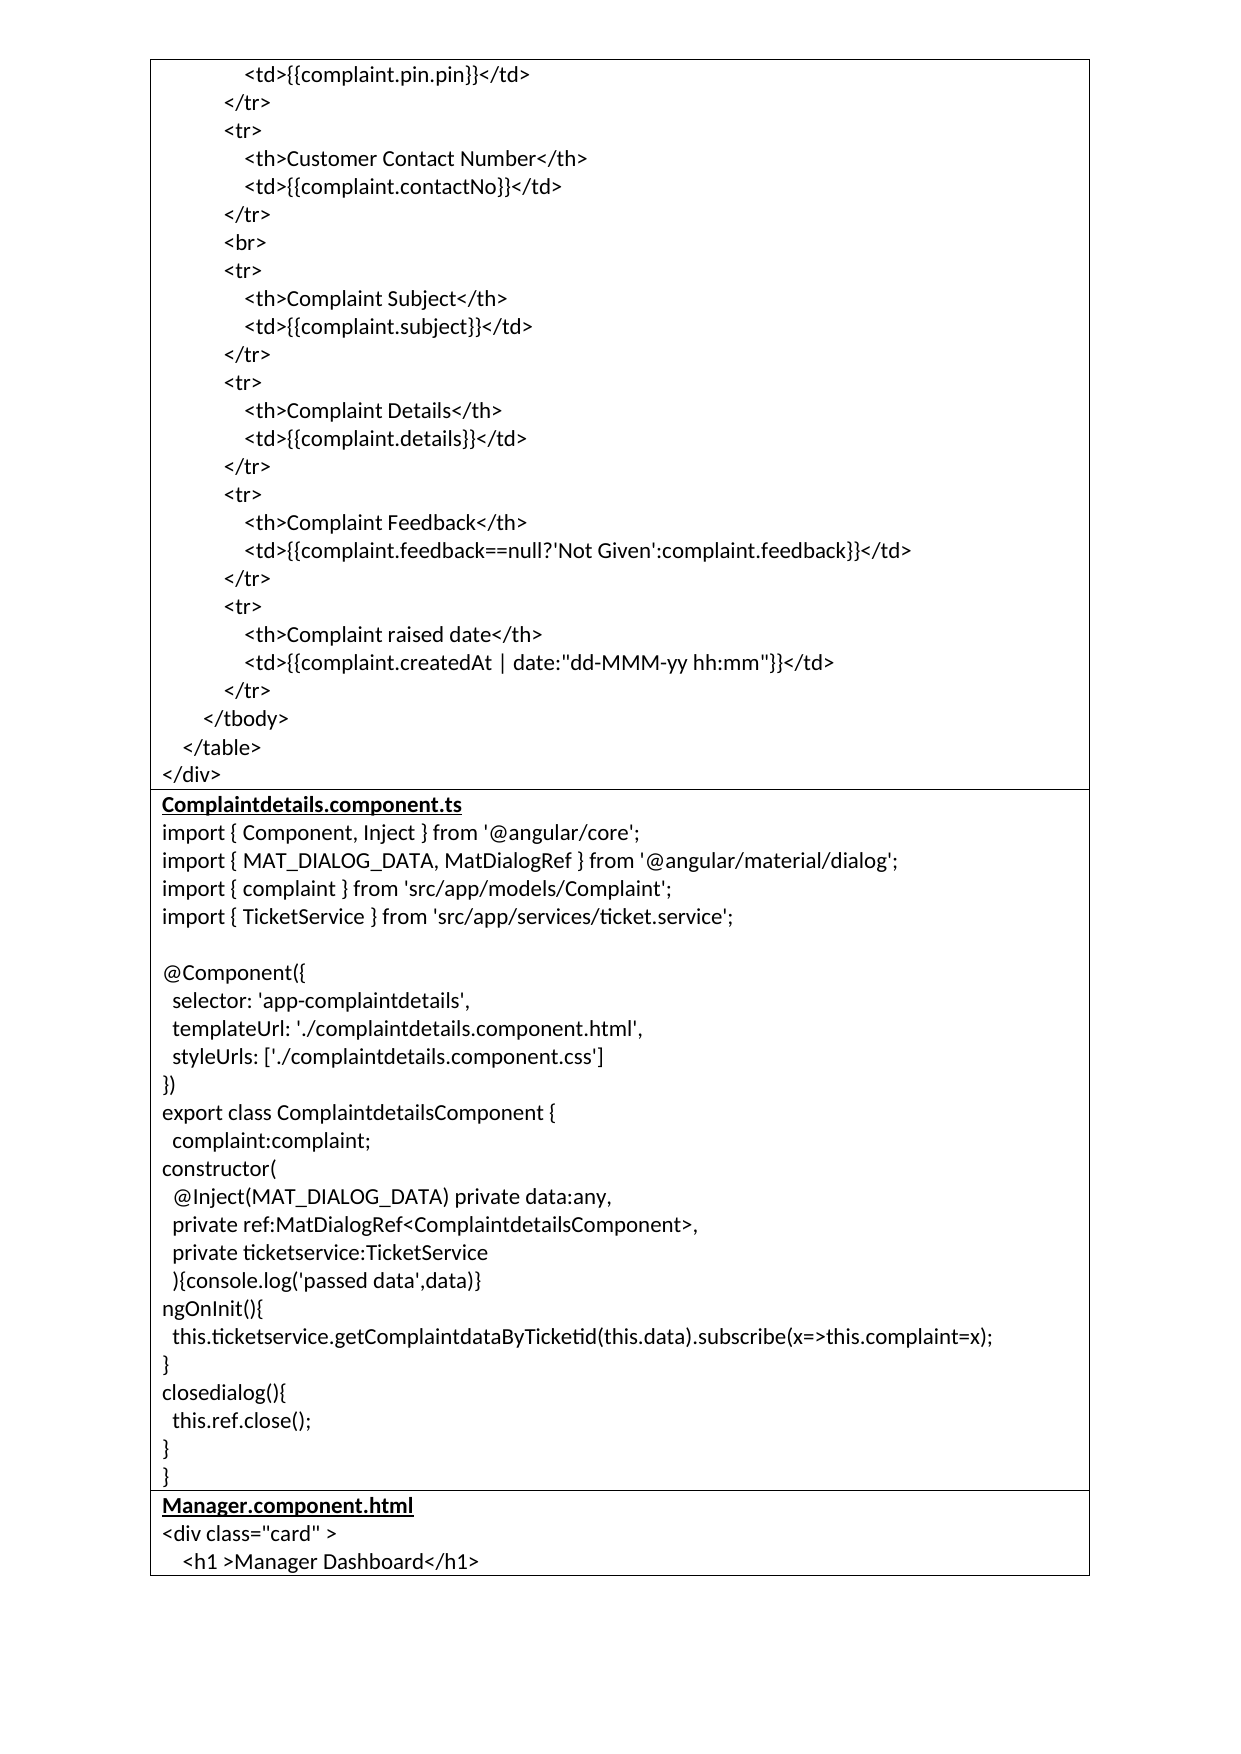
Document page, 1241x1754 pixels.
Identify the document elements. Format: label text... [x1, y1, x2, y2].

table_cell Complaintdetails.component.ts import { Component, Inject } from '@angular/core'; import { MAT_DIALOG_DATA, MatDialogRef } from '@angular/material/dialog'; import { complaint } from 'src/app/models/Complaint'; import { TicketService } from 'src/app/services/ticket.service'; @Component({ selector: 'app-complaintdetails', templateUrl: './complaintdetails.component.html', styleUrls: ['./complaintdetails.component.css'] }) export class ComplaintdetailsComponent { complaint:complaint; constructor( @Inject(MAT_DIALOG_DATA) private data:any, private ref:MatDialogRef<ComplaintdetailsComponent>, private ticketservice:TicketService ){console.log('passed data',data)} ngOnInit(){ this.ticketservice.getComplaintdataByTicketid(this.data).subscribe(x=>this.complaint=x); } closedialog(){ this.ref.close(); } } [151, 790, 1089, 1490]
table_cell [151, 1491, 1089, 1575]
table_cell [151, 60, 1089, 789]
